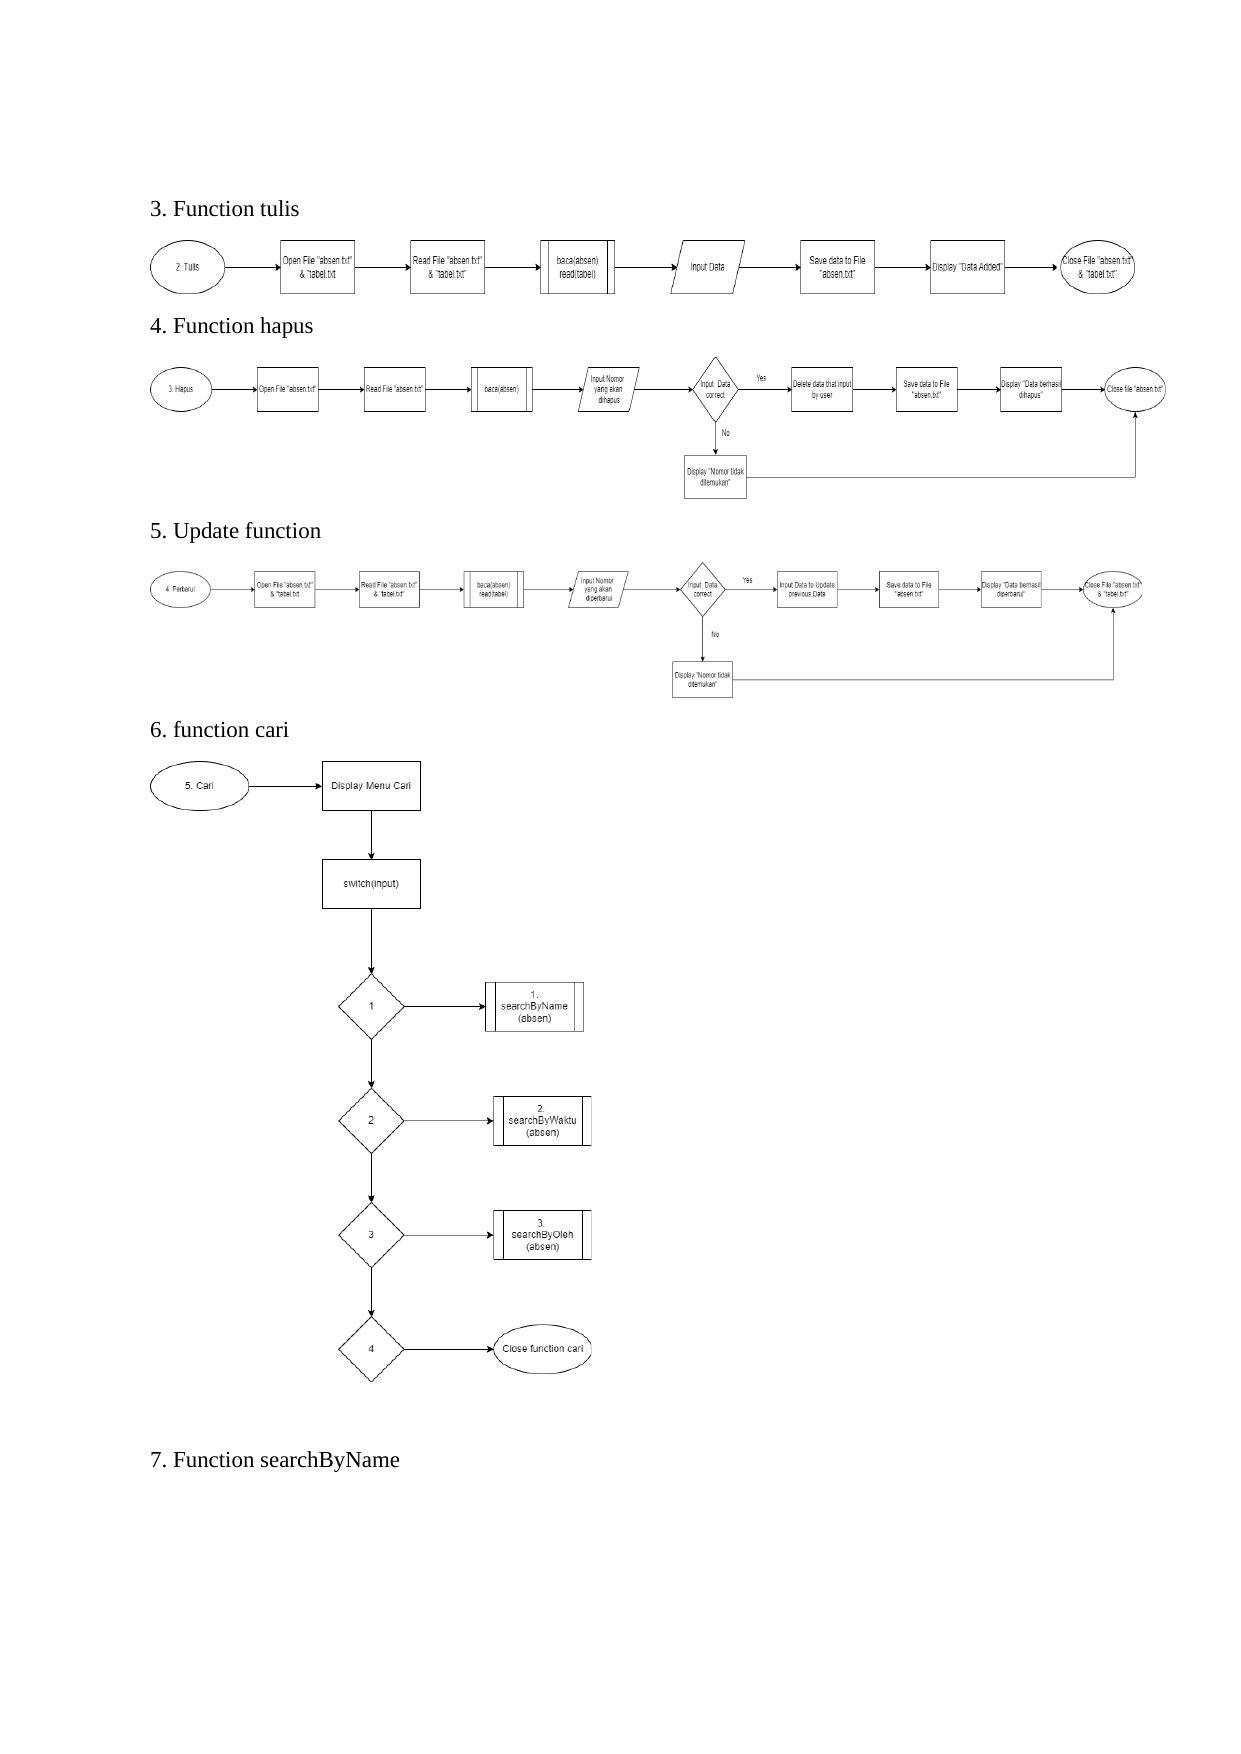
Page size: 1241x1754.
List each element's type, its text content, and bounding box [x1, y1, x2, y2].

text 5. Update function [150, 517, 1090, 544]
text 6. function cari [150, 716, 1090, 742]
picture [150, 357, 1166, 499]
text 7. Function searchByName [150, 1446, 1090, 1472]
picture [150, 761, 592, 1382]
picture [150, 240, 1135, 294]
text 4. Function hapus [150, 312, 1090, 338]
text 3. Function tulis [150, 195, 1090, 221]
picture [150, 562, 1143, 698]
